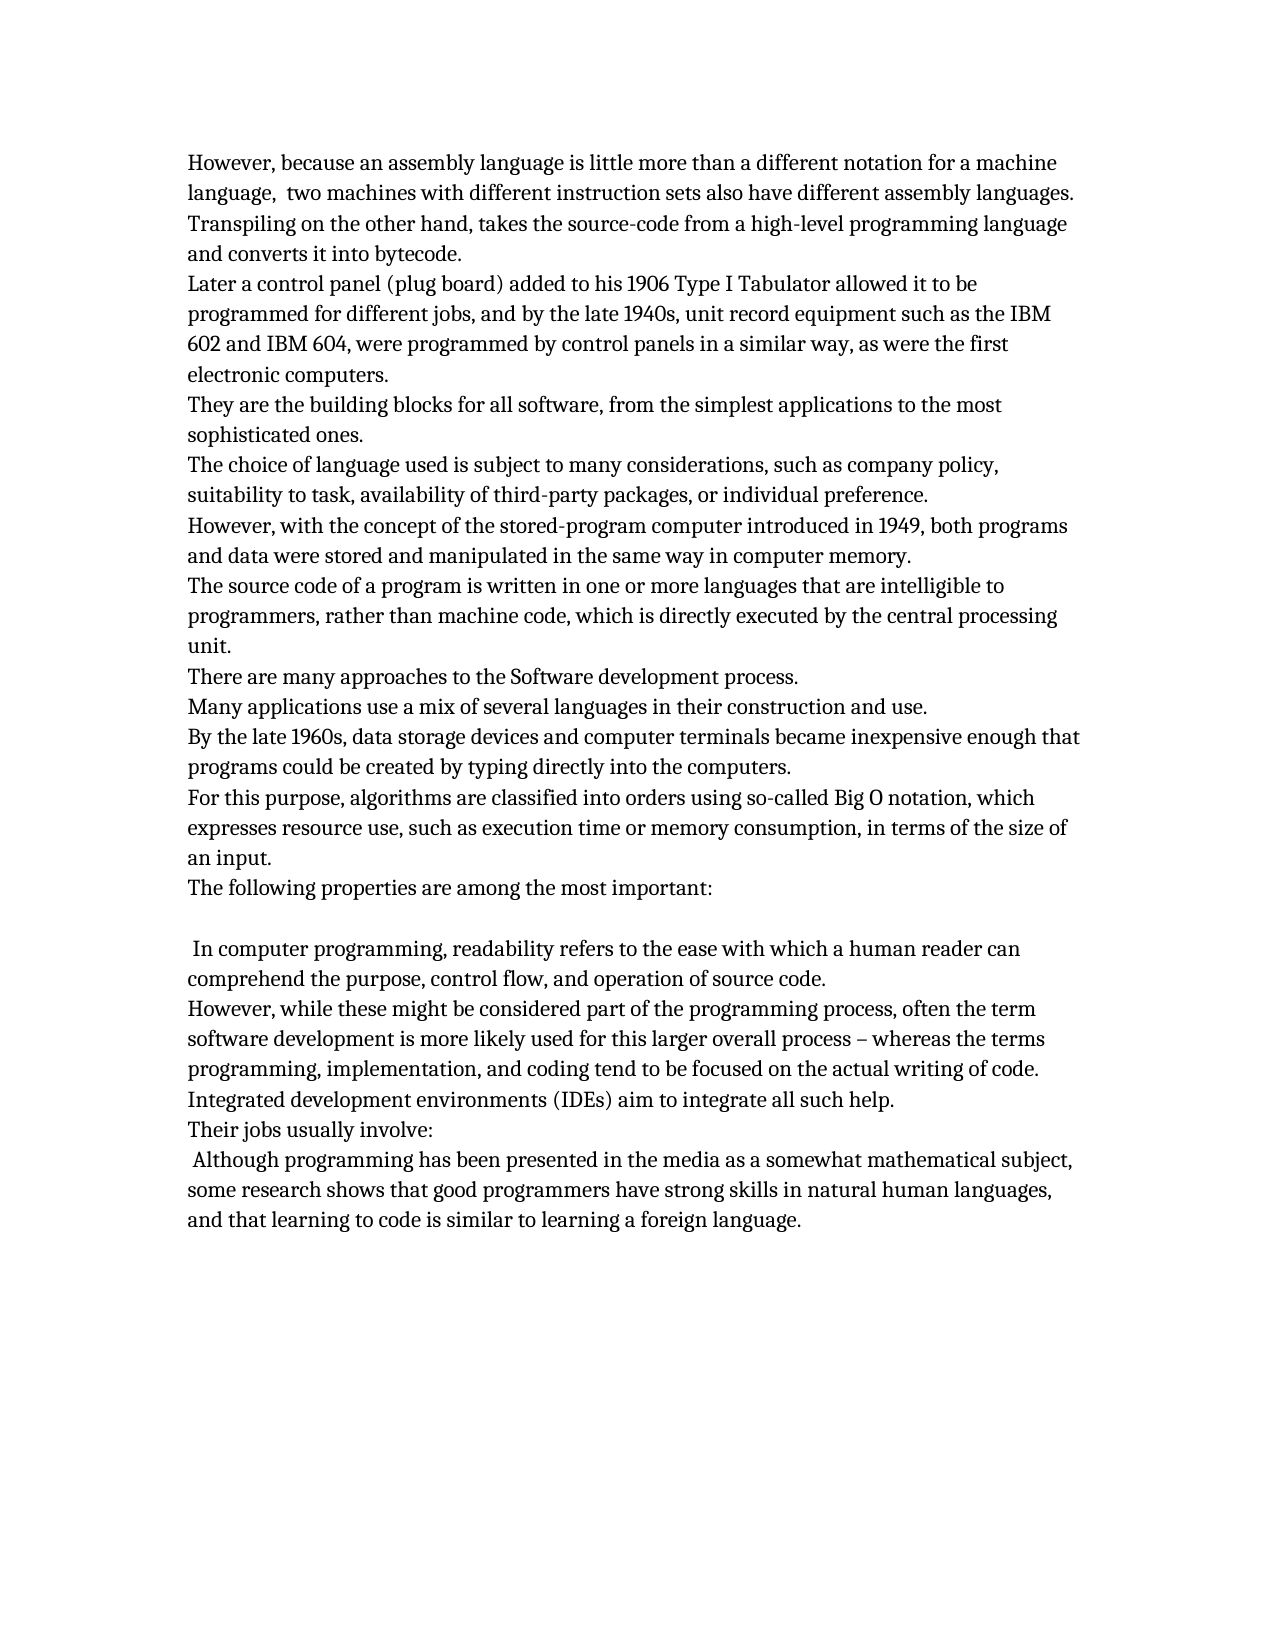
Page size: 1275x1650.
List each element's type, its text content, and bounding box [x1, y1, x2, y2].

text However, because an assembly language is little more than a different notation for a machine language, two machines with different instruction sets also have different assembly languages. Transpiling on the other hand, takes the source-code from a high-level programming language and converts it into bytecode. Later a control panel (plug board) added to his 1906 Type I Tabulator allowed it to be programmed for different jobs, and by the late 1940s, unit record equipment such as the IBM 602 and IBM 604, were programmed by control panels in a similar way, as were the first electronic computers. They are the building blocks for all software, from the simplest applications to the most sophisticated ones. The choice of language used is subject to many considerations, such as company policy, suitability to task, availability of third-party packages, or individual preference. However, with the concept of the stored-program computer introduced in 1949, both programs and data were stored and manipulated in the same way in computer memory. The source code of a program is written in one or more languages that are intelligible to programmers, rather than machine code, which is directly executed by the central processing unit. There are many approaches to the Software development process. Many applications use a mix of several languages in their construction and use. By the late 1960s, data storage devices and computer terminals became inexpensive enough that programs could be created by typing directly into the computers. For this purpose, algorithms are classified into orders using so-called Big O notation, which expresses resource use, such as execution time or memory consumption, in terms of the size of an input. The following properties are among the most important: In computer programming, readability refers to the ease with which a human reader can comprehend the purpose, control flow, and operation of source code. However, while these might be considered part of the programming process, often the term software development is more likely used for this larger overall process – whereas the terms programming, implementation, and coding tend to be focused on the actual writing of code. Integrated development environments (IDEs) aim to integrate all such help. Their jobs usually involve: Although programming has been presented in the media as a somewhat mathematical subject, some research shows that good programmers have strong skills in natural human languages, and that learning to code is similar to learning a foreign language. [187, 150, 1087, 1234]
